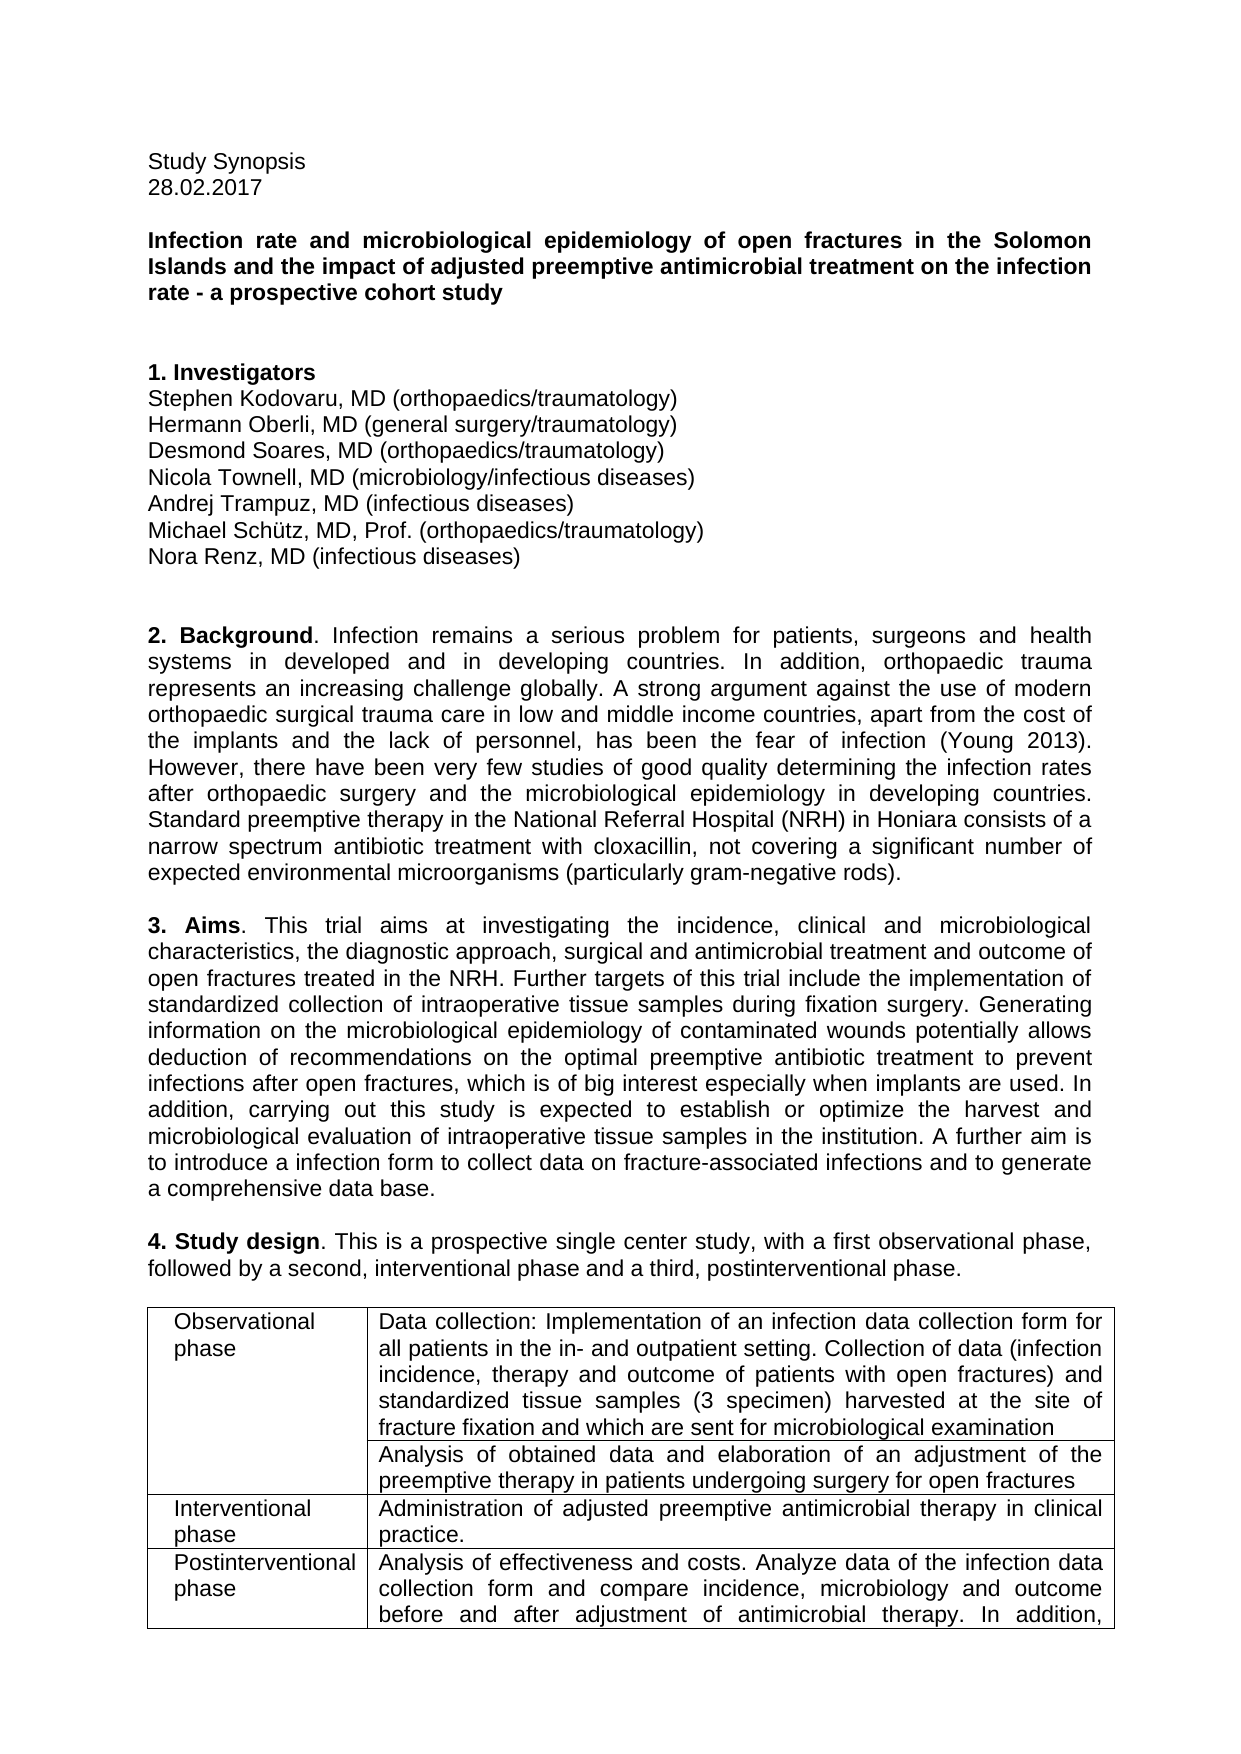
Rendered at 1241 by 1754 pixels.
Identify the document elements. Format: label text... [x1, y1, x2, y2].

text 1. Investigators [148, 358, 1093, 385]
text Stephen Kodovaru, MD (orthopaedics/traumatology) [148, 385, 1093, 411]
table_header Data collection: Implementation of an infection data collection form for all patients in the in- and outpatient setting. Collection of data (infection incidence, therapy and outcome of patients with open fractures) and standardized tissue samples (3 specimen) harvested at the site of fracture fixation and which are sent for microbiological examination [368, 1308, 1114, 1440]
text Study Synopsis [148, 148, 1093, 174]
text Hermann Oberli, MD (general surgery/traumatology) [148, 411, 1093, 437]
text Andrej Trampuz, MD (infectious diseases) [148, 490, 1093, 517]
table_cell Interventional phase [148, 1495, 367, 1547]
text Nicola Townell, MD (microbiology/infectious diseases) [148, 464, 1093, 490]
text Infection rate and microbiological epidemiology of open fractures in the Solomon Islands and the impact of adjusted preemptive antimicrobial treatment on the infection rate - a prospective cohort study [148, 227, 1093, 306]
table_header Observational phase [148, 1308, 367, 1494]
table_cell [368, 1549, 1114, 1628]
table_cell Administration of adjusted preemptive antimicrobial therapy in clinical practice. [368, 1495, 1114, 1547]
text 2. Background. Infection remains a serious problem for patients, surgeons and health systems in developed and in developing countries. In addition, orthopaedic trauma represents an increasing challenge globally. A strong argument against the use of modern orthopaedic surgical trauma care in low and middle income countries, apart from the cost of the implants and the lack of personnel, has been the fear of infection (Young 2013). However, there have been very few studies of good quality determining the infection rates after orthopaedic surgery and the microbiological epidemiology in developing countries. Standard preemptive therapy in the National Referral Hospital (NRH) in Honiara consists of a narrow spectrum antibiotic treatment with cloxacillin, not covering a significant number of expected environmental microorganisms (particularly gram-negative rods). [148, 622, 1093, 886]
text 4. Study design. This is a prospective single center study, with a first observational phase, followed by a second, interventional phase and a third, postinterventional phase. [148, 1228, 1093, 1281]
text 28.02.2017 [148, 174, 1093, 200]
table_cell Analysis of obtained data and elaboration of an adjustment of the preemptive therapy in patients undergoing surgery for open fractures [368, 1441, 1114, 1494]
text 3. Aims. This trial aims at investigating the incidence, clinical and microbiological characteristics, the diagnostic approach, surgical and antimicrobial treatment and outcome of open fractures treated in the NRH. Further targets of this trial include the implementation of standardized collection of intraoperative tissue samples during fixation surgery. Generating information on the microbiological epidemiology of contaminated wounds potentially allows deduction of recommendations on the optimal preemptive antibiotic treatment to prevent infections after open fractures, which is of big interest especially when implants are used. In addition, carrying out this study is expected to establish or optimize the harvest and microbiological evaluation of intraoperative tissue samples in the institution. A further aim is to introduce a infection form to collect data on fracture-associated infections and to generate a comprehensive data base. [148, 912, 1093, 1202]
text Michael Schütz, MD, Prof. (orthopaedics/traumatology) [148, 517, 1093, 543]
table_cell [148, 1549, 367, 1628]
text Desmond Soares, MD (orthopaedics/traumatology) [148, 437, 1093, 464]
text Nora Renz, MD (infectious diseases) [148, 543, 1093, 569]
